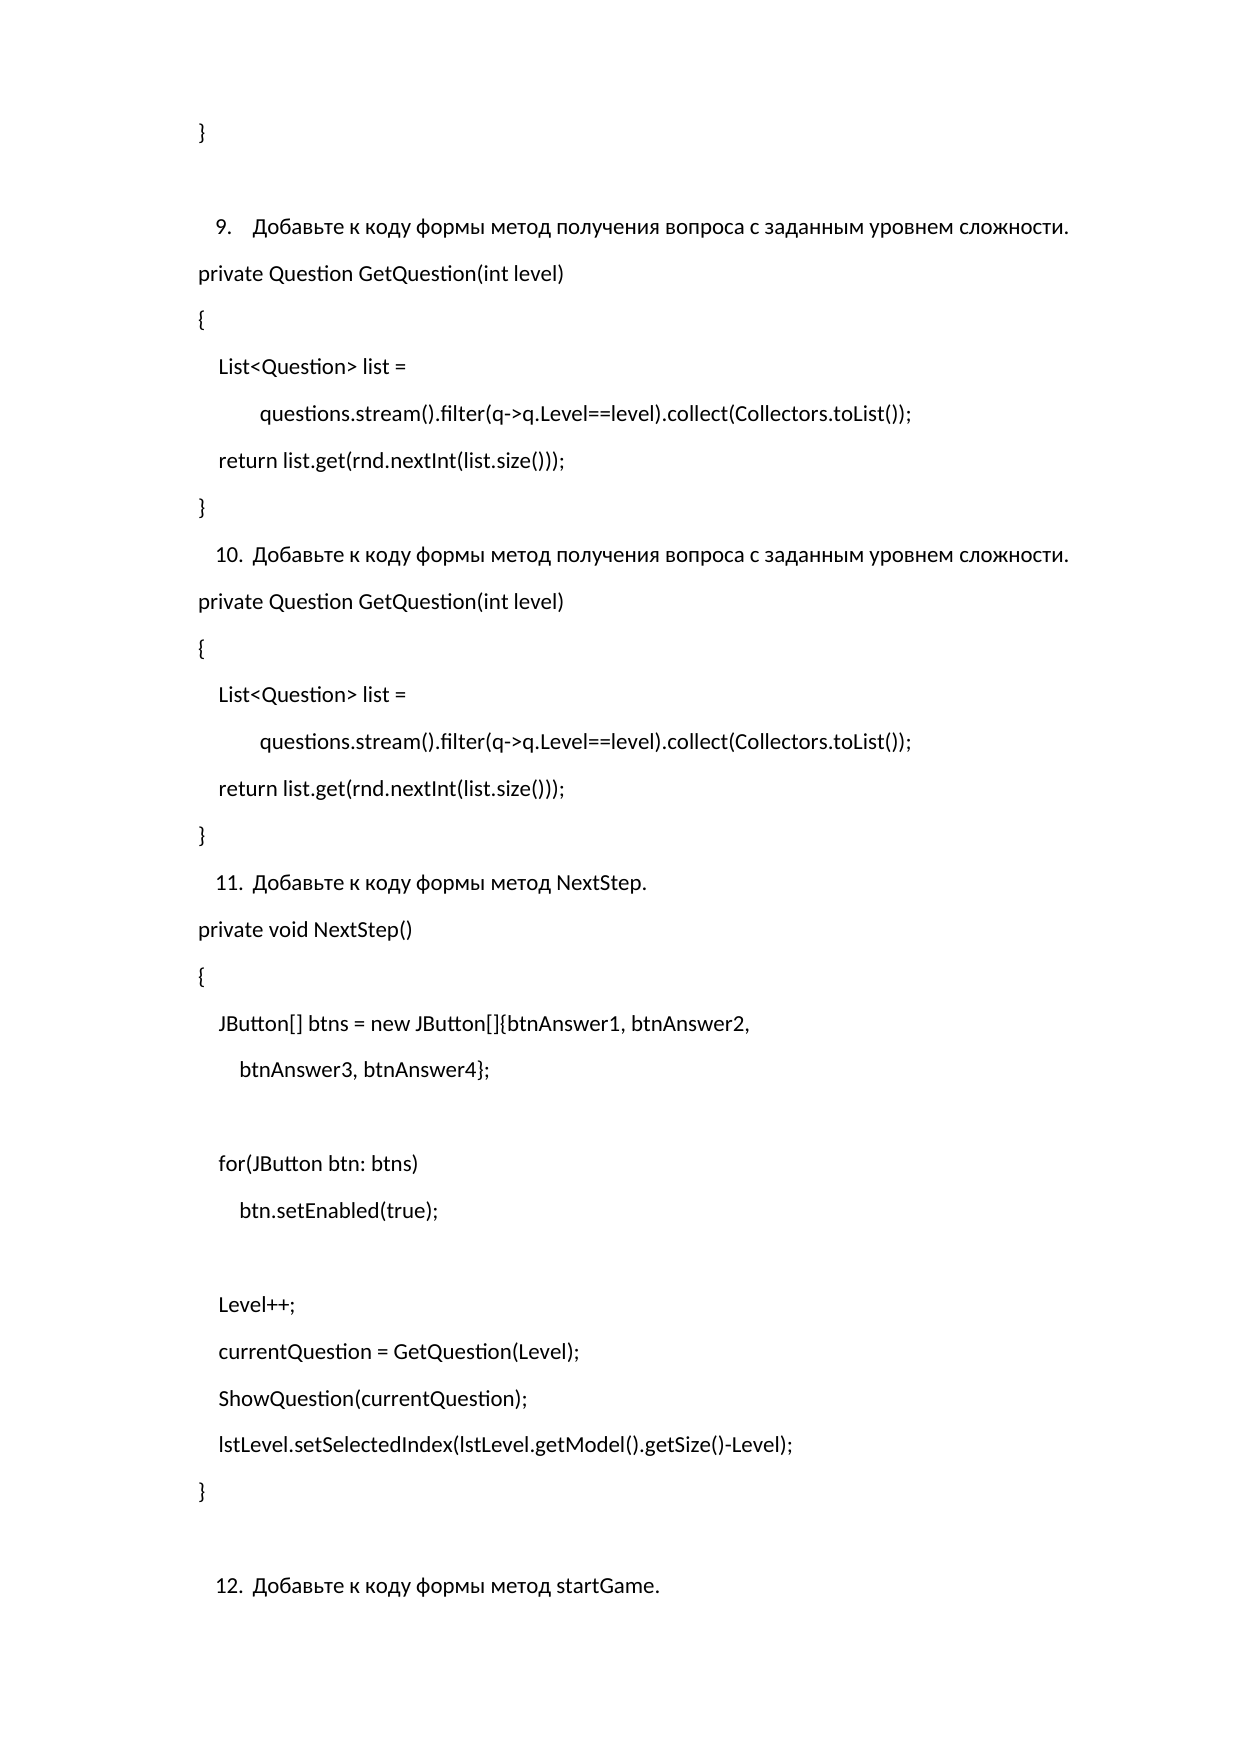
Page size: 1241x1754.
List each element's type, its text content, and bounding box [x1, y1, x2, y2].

text { [177, 634, 1152, 662]
text private void NextStep() [177, 915, 1152, 943]
text questions.stream().filter(q->q.Level==level).collect(Collectors.toList()); [177, 399, 1152, 427]
text { [177, 306, 1152, 334]
text currentQuestion = GetQuestion(Level); [177, 1337, 1152, 1365]
text Level++; [177, 1290, 1152, 1318]
text lstLevel.setSelectedIndex(lstLevel.getModel().getSize()-Level); [177, 1431, 1152, 1459]
text return list.get(rnd.nextInt(list.size())); [177, 446, 1152, 474]
text btnAnswer3, btnAnswer4}; [177, 1056, 1152, 1084]
text return list.get(rnd.nextInt(list.size())); [177, 774, 1152, 802]
text } [177, 493, 1152, 521]
text private Question GetQuestion(int level) [177, 587, 1152, 615]
text private Question GetQuestion(int level) [177, 259, 1152, 287]
list Добавьте к коду формы метод NextStep. [215, 868, 1152, 896]
text } [177, 821, 1152, 849]
list Добавьте к коду формы метод startGame. [215, 1571, 1152, 1599]
text ShowQuestion(currentQuestion); [177, 1384, 1152, 1412]
text { [177, 962, 1152, 990]
text for(JButton btn: btns) [177, 1149, 1152, 1177]
text List<Question> list = [177, 681, 1152, 709]
text } [177, 1477, 1152, 1506]
list Добавьте к коду формы метод получения вопроса с заданным уровнем сложности. [215, 212, 1152, 240]
text List<Question> list = [177, 352, 1152, 381]
text questions.stream().filter(q->q.Level==level).collect(Collectors.toList()); [177, 727, 1152, 756]
text btn.setEnabled(true); [177, 1196, 1152, 1224]
text } [177, 118, 1152, 146]
text JButton[] btns = new JButton[]{btnAnswer1, btnAnswer2, [177, 1009, 1152, 1037]
list Добавьте к коду формы метод получения вопроса с заданным уровнем сложности. [215, 540, 1152, 568]
